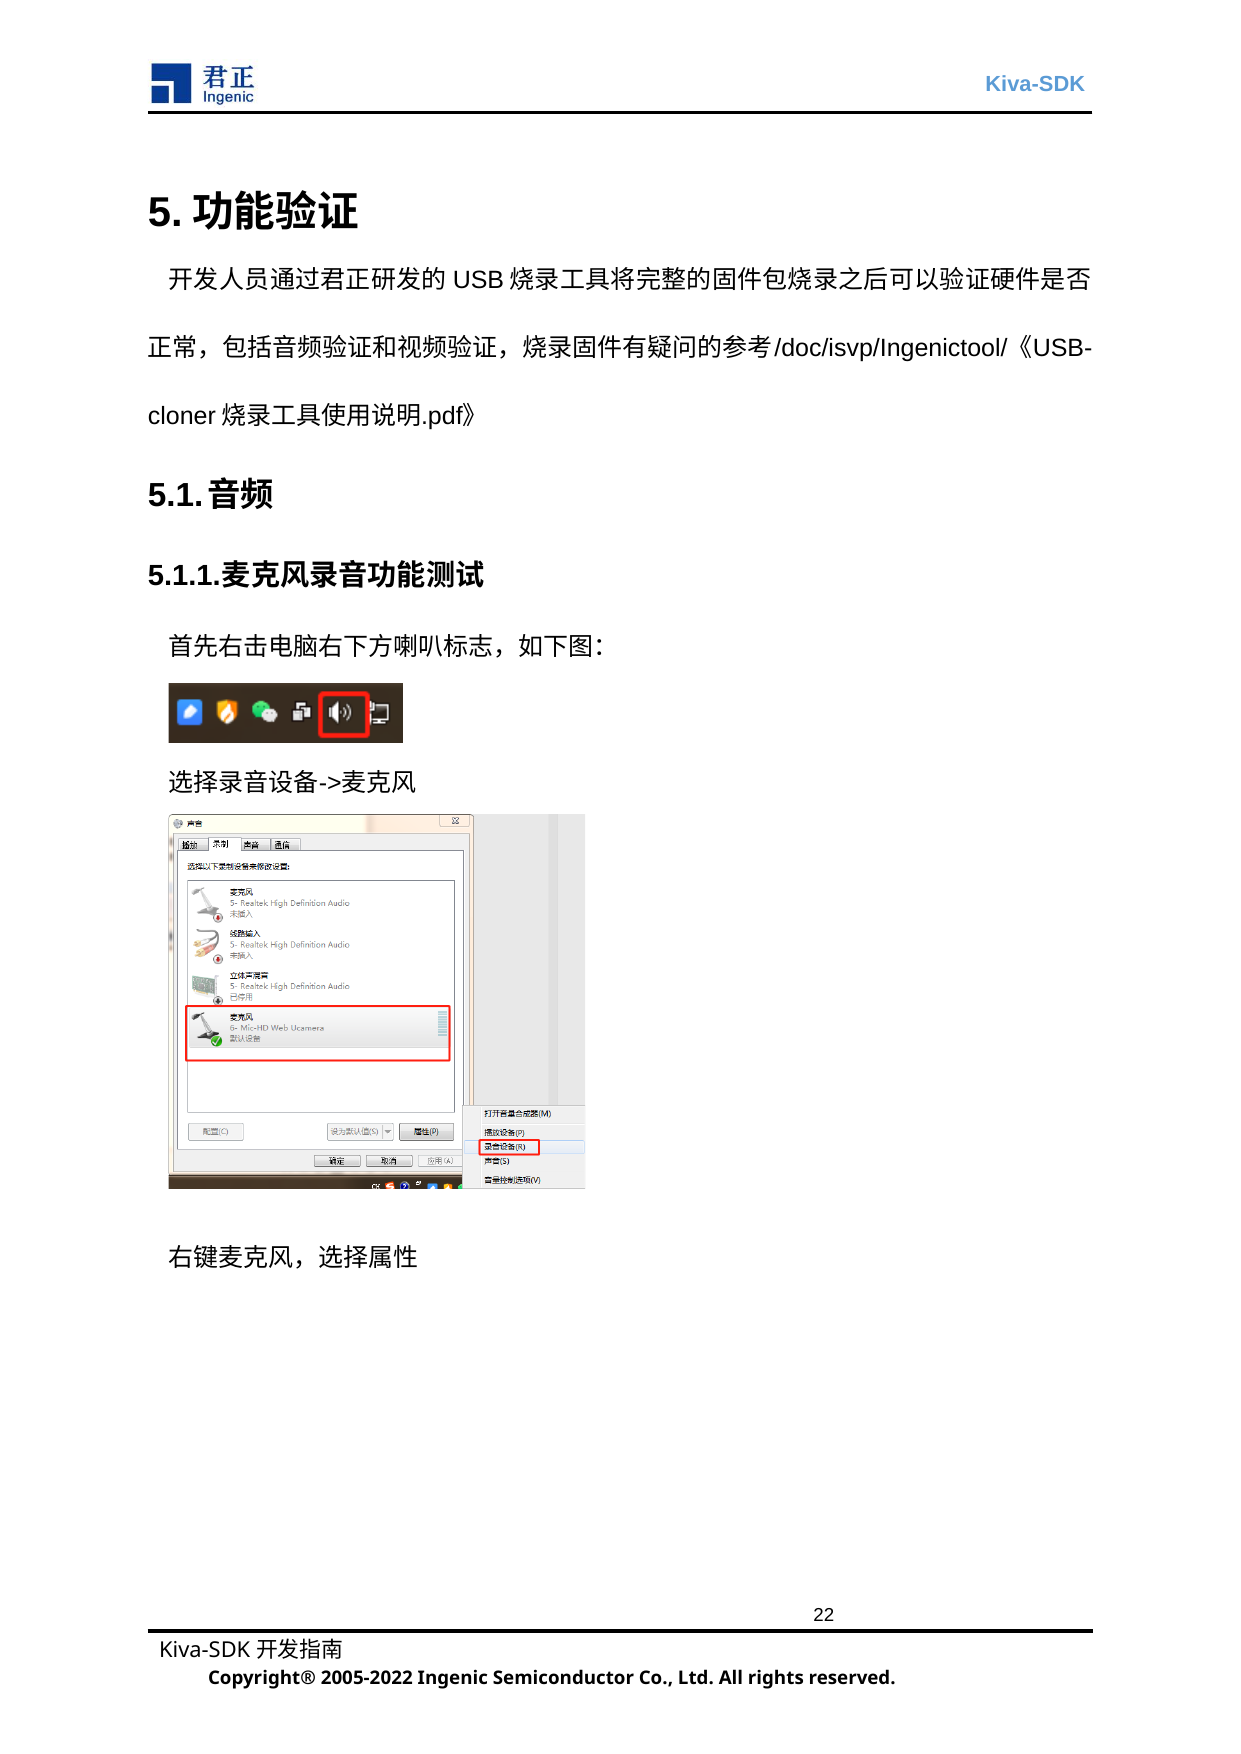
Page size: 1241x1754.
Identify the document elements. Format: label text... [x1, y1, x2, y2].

text 开发人员通过君正研发的USB烧录工具将完整的固件包烧录之后可以验证硬件是否正常，包括音频验证和视频验证，烧录固件有疑问的参考/doc/isvp/Ingenictool/《USB-cloner烧录工具使用说明.pdf》 [148, 244, 1092, 448]
text 选择录音设备->麦克风 [148, 747, 1092, 814]
picture [168, 683, 403, 743]
picture [168, 814, 586, 1189]
subtitle 音频 [148, 458, 1092, 526]
subtitle 功能验证 [148, 174, 1092, 242]
picture [147, 59, 261, 108]
text 右键麦克风，选择属性 [148, 1222, 1092, 1290]
subtitle 麦克风录音功能测试 [148, 539, 1092, 607]
text 首先右击电脑右下方喇叭标志，如下图： [148, 611, 1092, 679]
